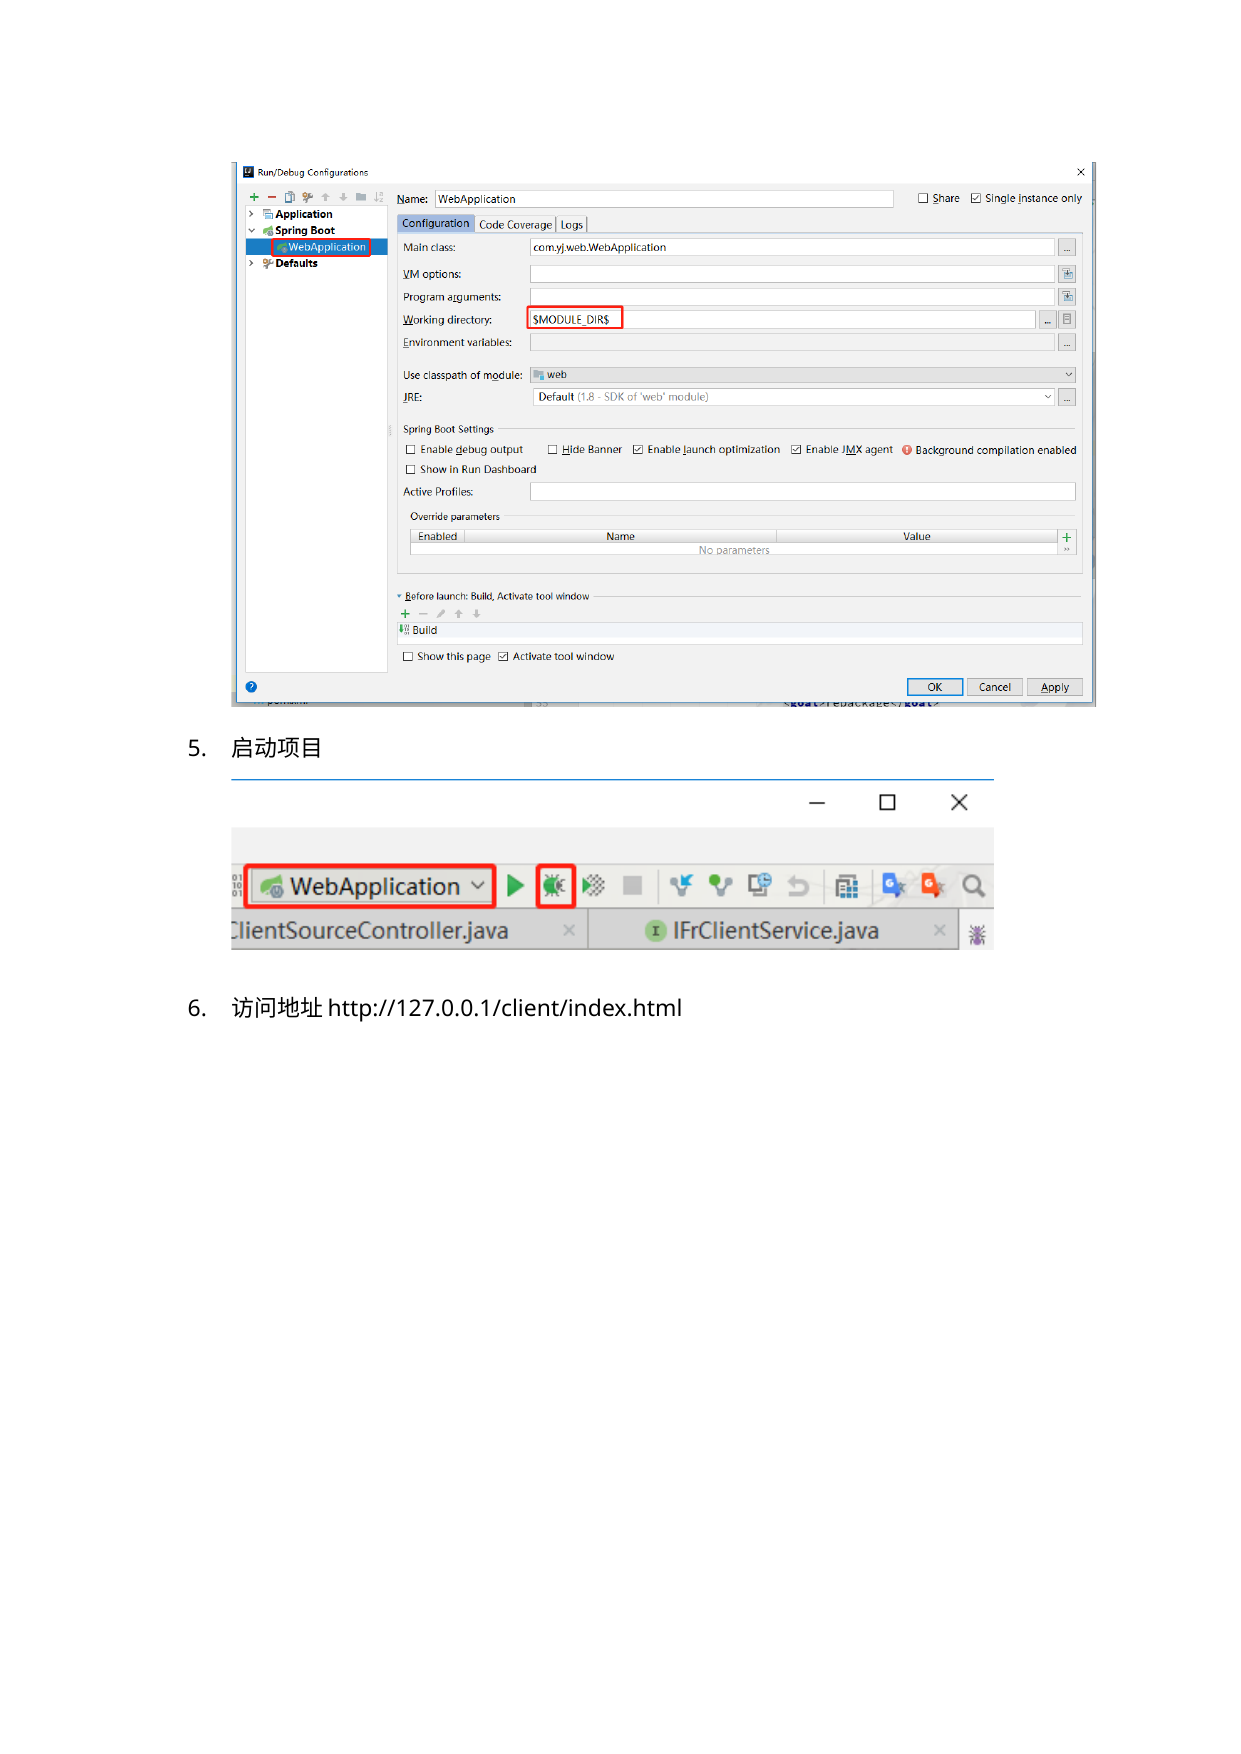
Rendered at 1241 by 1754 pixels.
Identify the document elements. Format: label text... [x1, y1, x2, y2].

picture [231, 779, 994, 950]
list 启动项目 [187, 714, 1053, 779]
list 访问地址http://127.0.0.1/client/index.html [187, 974, 1053, 1039]
picture [231, 162, 1097, 707]
